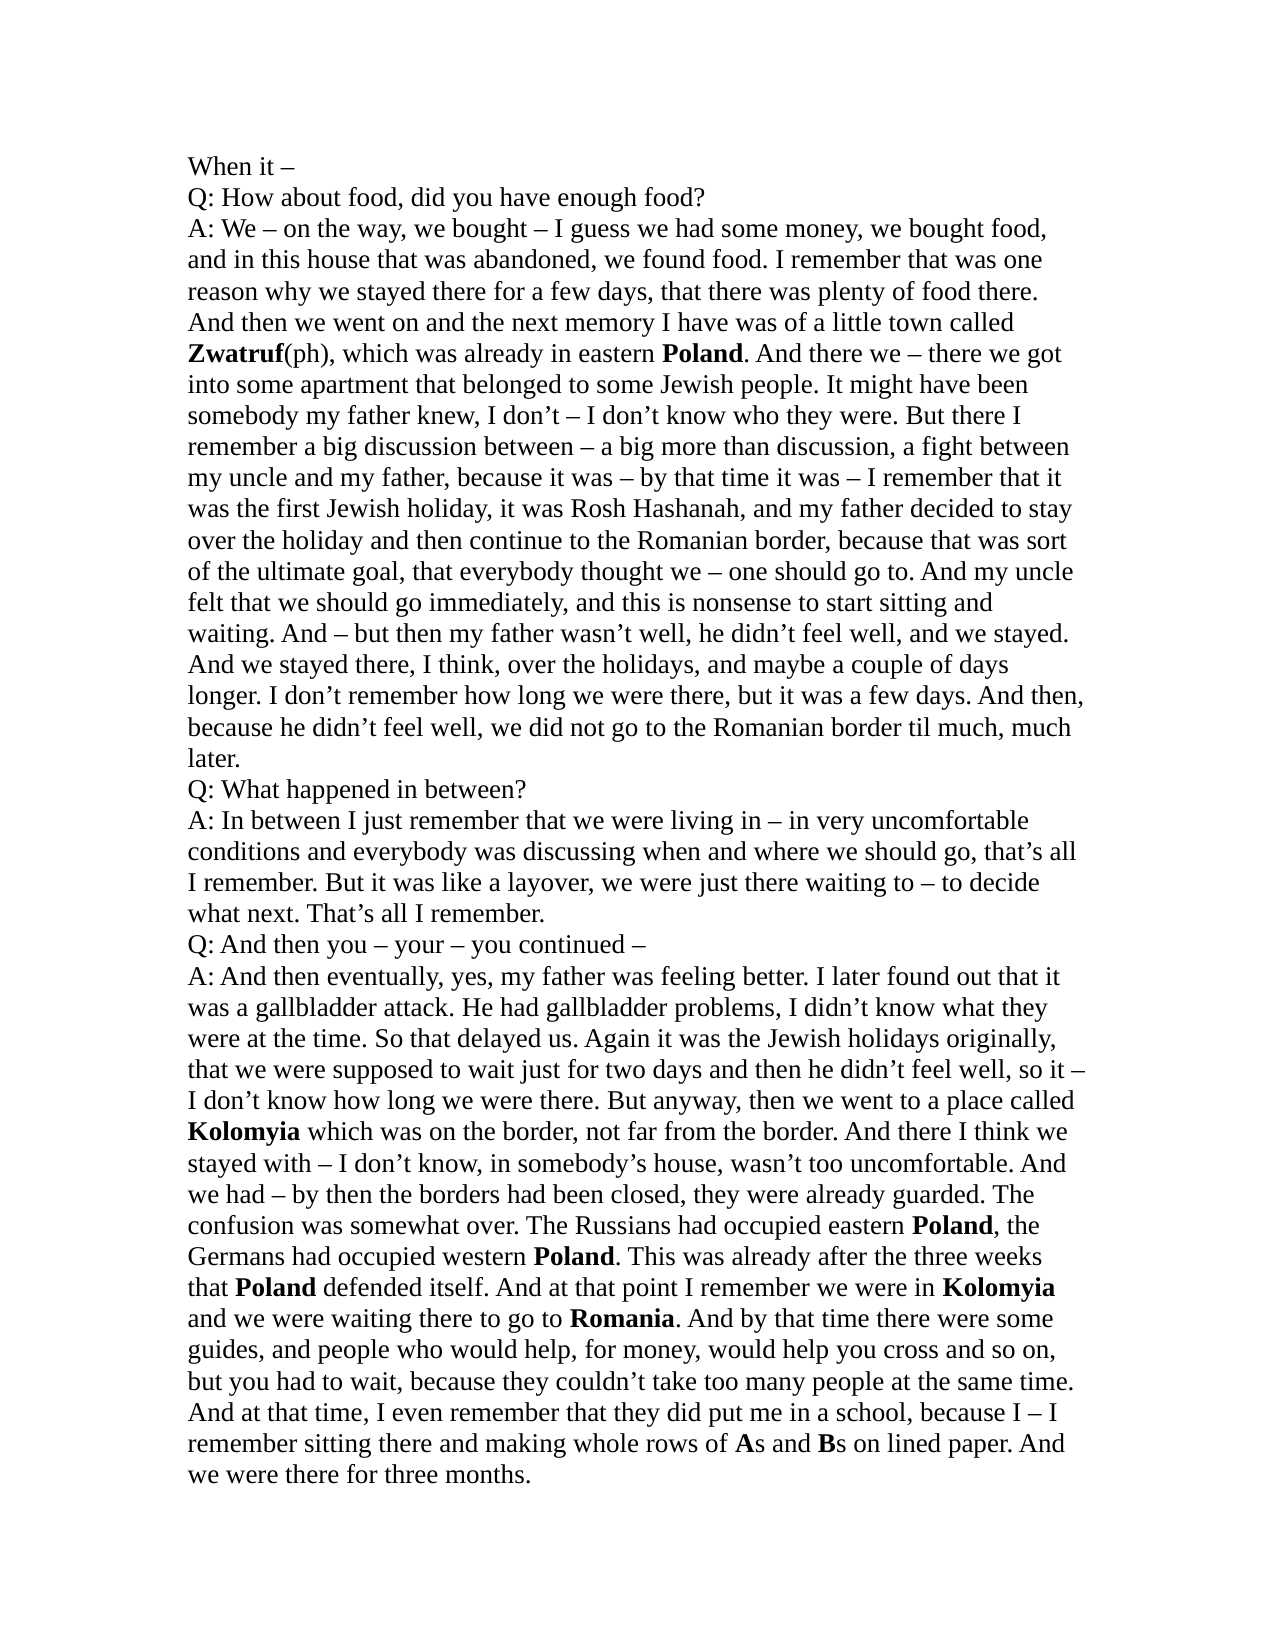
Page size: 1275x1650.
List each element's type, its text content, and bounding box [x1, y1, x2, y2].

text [187, 150, 1087, 212]
text Q: And then you – your – you continued – [187, 960, 1087, 991]
text Q: What happened in between? [187, 804, 1087, 835]
text A: We – on the way, we bought – I guess we had some money, we bought food, and in this house that was abandoned, we found food. I remember that was one reason why we stayed there for a few days, that there was plenty of food there. And then we went on and the next memory I have was of a little town called Zwatruf(ph), which was already in eastern Poland. And there we – there we got into some apartment that belonged to some Jewish people. It might have been somebody my father knew, I don’t – I don’t know who they were. But there I remember a big discussion between – a big more than discussion, a fight between my uncle and my father, because it was – by that time it was – I remember that it was the first Jewish holiday, it was Rosh Hashanah, and my father decided to stay over the holiday and then continue to the Romanian border, because that was sort of the ultimate goal, that everybody thought we – one should go to. And my uncle felt that we should go immediately, and this is nonsense to start sitting and waiting. And – but then my father wasn’t well, he didn’t feel well, and we stayed. And we stayed there, I think, over the holidays, and maybe a couple of days longer. I don’t remember how long we were there, but it was a few days. And then, because he didn’t feel well, we did not go to the Romanian border til much, much later. [187, 243, 1087, 804]
text Q: How about food, did you have enough food? [187, 212, 1087, 243]
text A: In between I just remember that we were living in – in very uncomfortable conditions and everybody was discussing when and where we should go, that’s all I remember. But it was like a layover, we were just there waiting to – to decide what next. That’s all I remember. [187, 835, 1087, 960]
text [187, 991, 1087, 1458]
